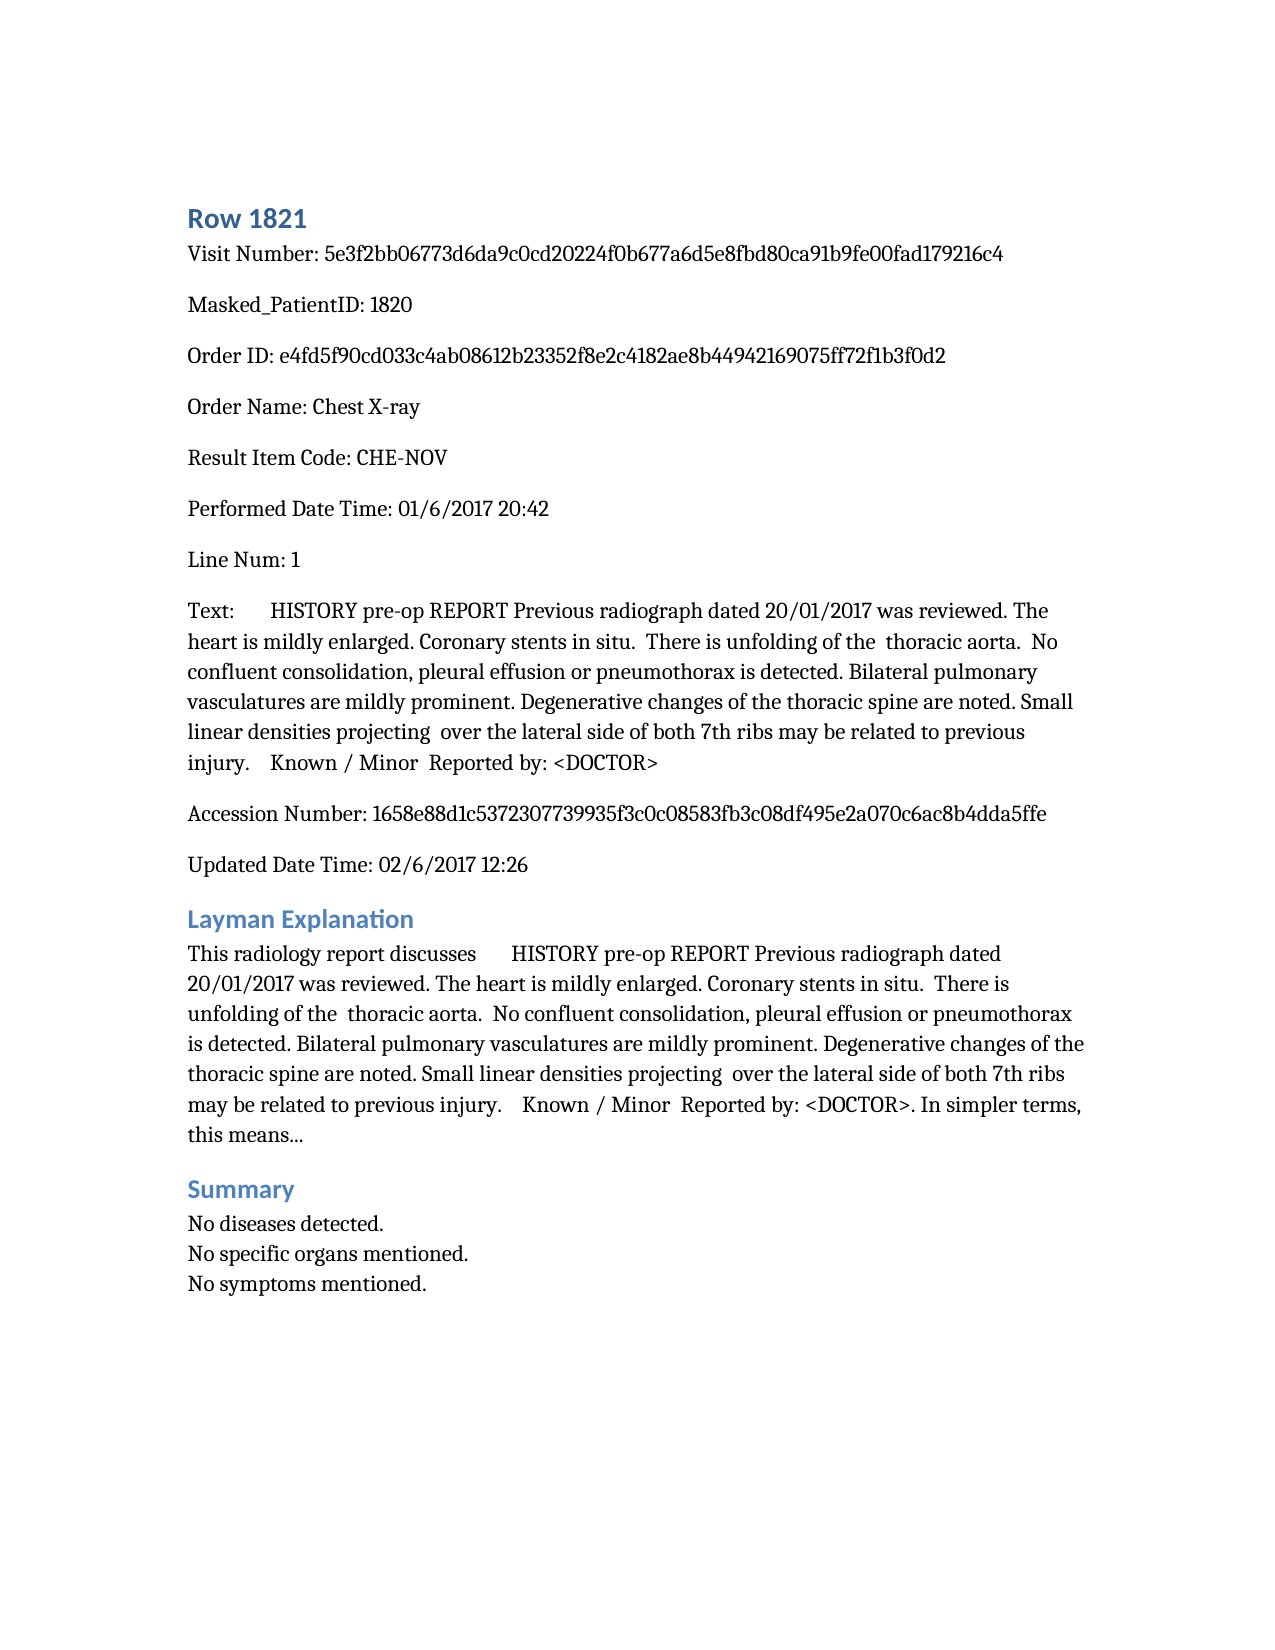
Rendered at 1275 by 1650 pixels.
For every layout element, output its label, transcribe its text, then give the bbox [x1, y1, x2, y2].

subtitle Row 1821 [187, 200, 1087, 236]
subtitle Layman Explanation [187, 902, 1087, 935]
text Accession Number: 1658e88d1c5372307739935f3c0c08583fb3c08df495e2a070c6ac8b4dda5ffe [187, 800, 1087, 827]
text Result Item Code: CHE-NOV [187, 445, 1087, 471]
text This radiology report discusses HISTORY pre-op REPORT Previous radiograph dated 20/01/2017 was reviewed. The heart is mildly enlarged. Coronary stents in situ. There is unfolding of the thoracic aorta. No confluent consolidation, pleural effusion or pneumothorax is detected. Bilateral pulmonary vasculatures are mildly prominent. Degenerative changes of the thoracic spine are noted. Small linear densities projecting over the lateral side of both 7th ribs may be related to previous injury. Known / Minor Reported by: <DOCTOR>. In simpler terms, this means... [187, 940, 1087, 1148]
text Performed Date Time: 01/6/2017 20:42 [187, 496, 1087, 522]
text Updated Date Time: 02/6/2017 12:26 [187, 851, 1087, 878]
text Visit Number: 5e3f2bb06773d6da9c0cd20224f0b677a6d5e8fbd80ca91b9fe00fad179216c4 [187, 241, 1087, 267]
text Text: HISTORY pre-op REPORT Previous radiograph dated 20/01/2017 was reviewed. The heart is mildly enlarged. Coronary stents in situ. There is unfolding of the thoracic aorta. No confluent consolidation, pleural effusion or pneumothorax is detected. Bilateral pulmonary vasculatures are mildly prominent. Degenerative changes of the thoracic spine are noted. Small linear densities projecting over the lateral side of both 7th ribs may be related to previous injury. Known / Minor Reported by: <DOCTOR> [187, 598, 1087, 776]
text Line Num: 1 [187, 547, 1087, 573]
subtitle Summary [187, 1173, 1087, 1206]
text Order Name: Chest X-ray [187, 394, 1087, 420]
text Order ID: e4fd5f90cd033c4ab08612b23352f8e2c4182ae8b44942169075ff72f1b3f0d2 [187, 343, 1087, 369]
text Masked_PatientID: 1820 [187, 292, 1087, 318]
text No diseases detected. No specific organs mentioned. No symptoms mentioned. [187, 1211, 1087, 1297]
